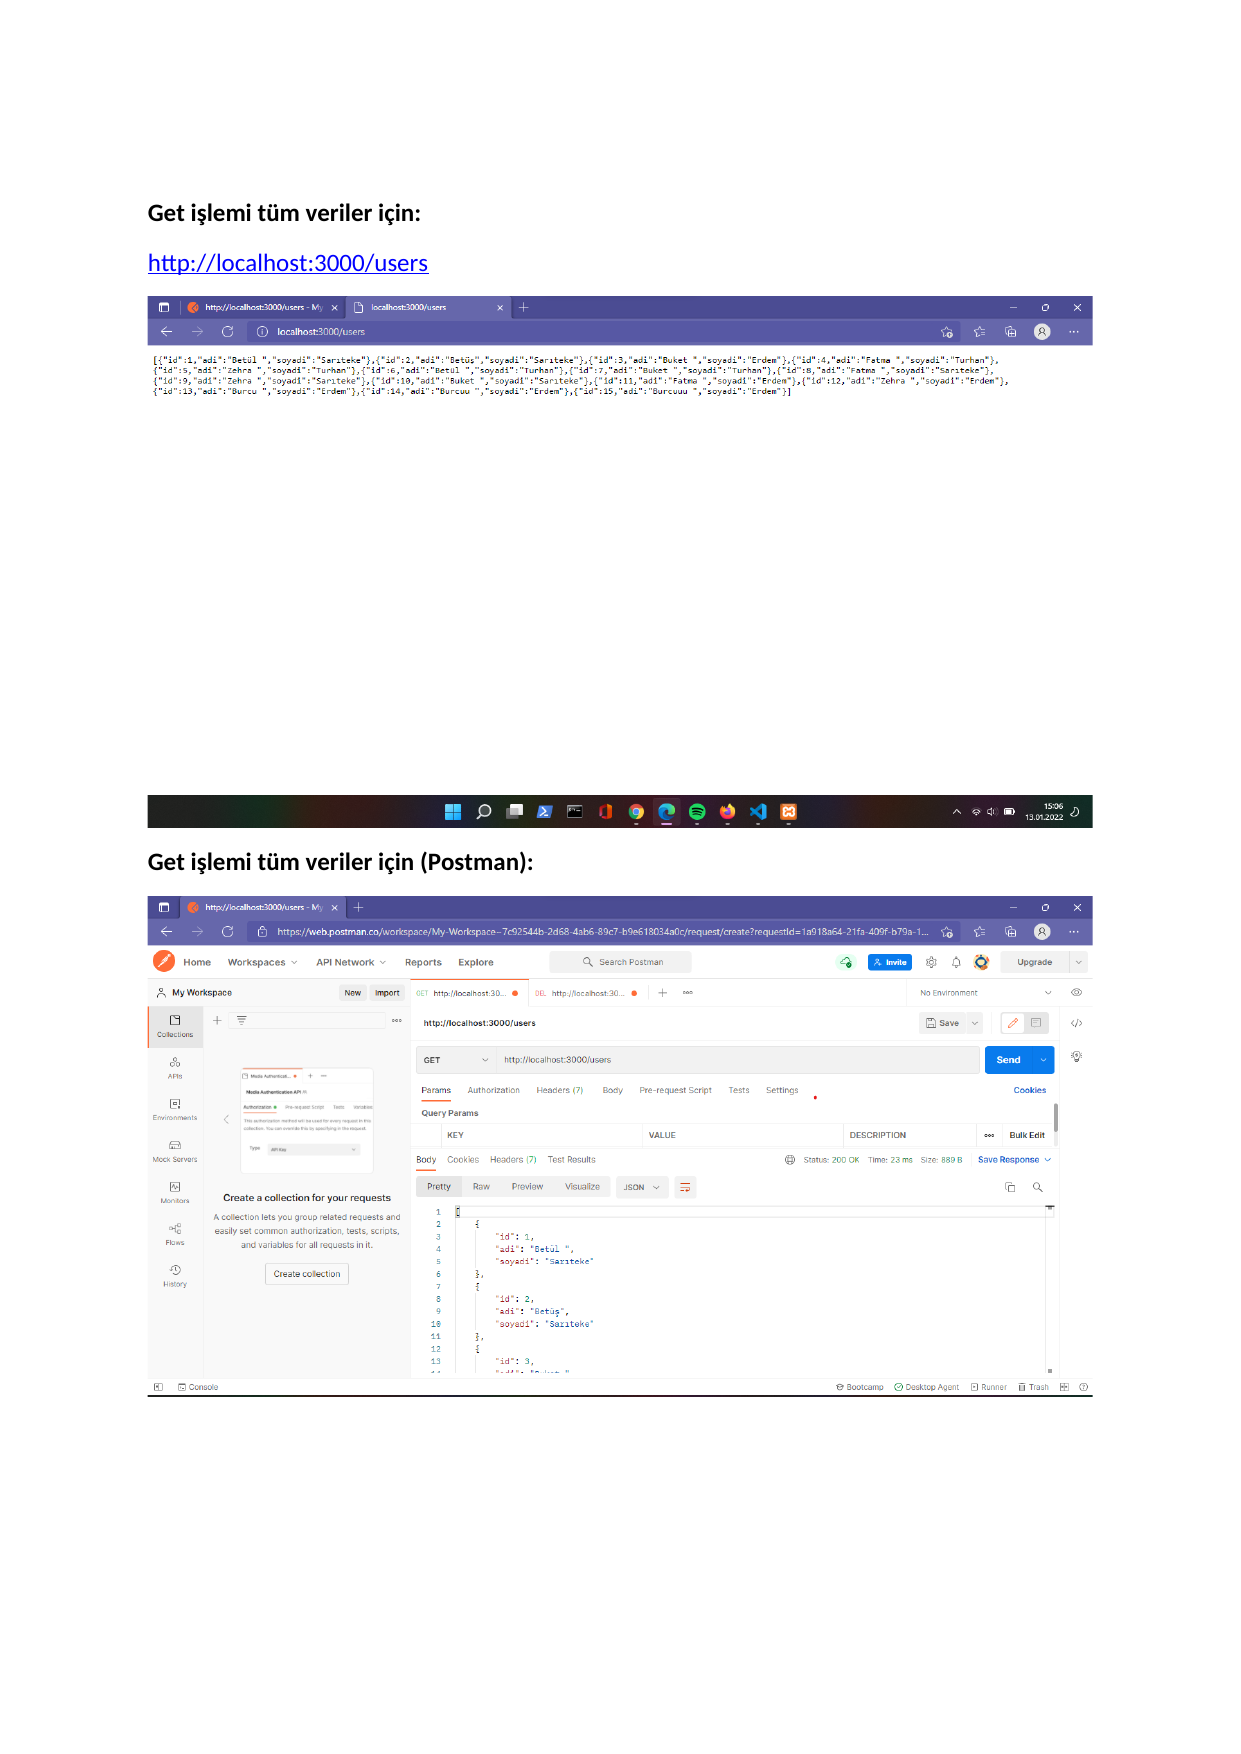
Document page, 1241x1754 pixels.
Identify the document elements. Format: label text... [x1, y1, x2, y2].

text Get işlemi tüm veriler için (Postman): [148, 847, 1093, 877]
text http://localhost:3000/users [148, 247, 1093, 277]
text Get işlemi tüm veriler için: [148, 197, 1093, 228]
picture [147, 896, 1093, 1397]
picture [147, 296, 1093, 828]
